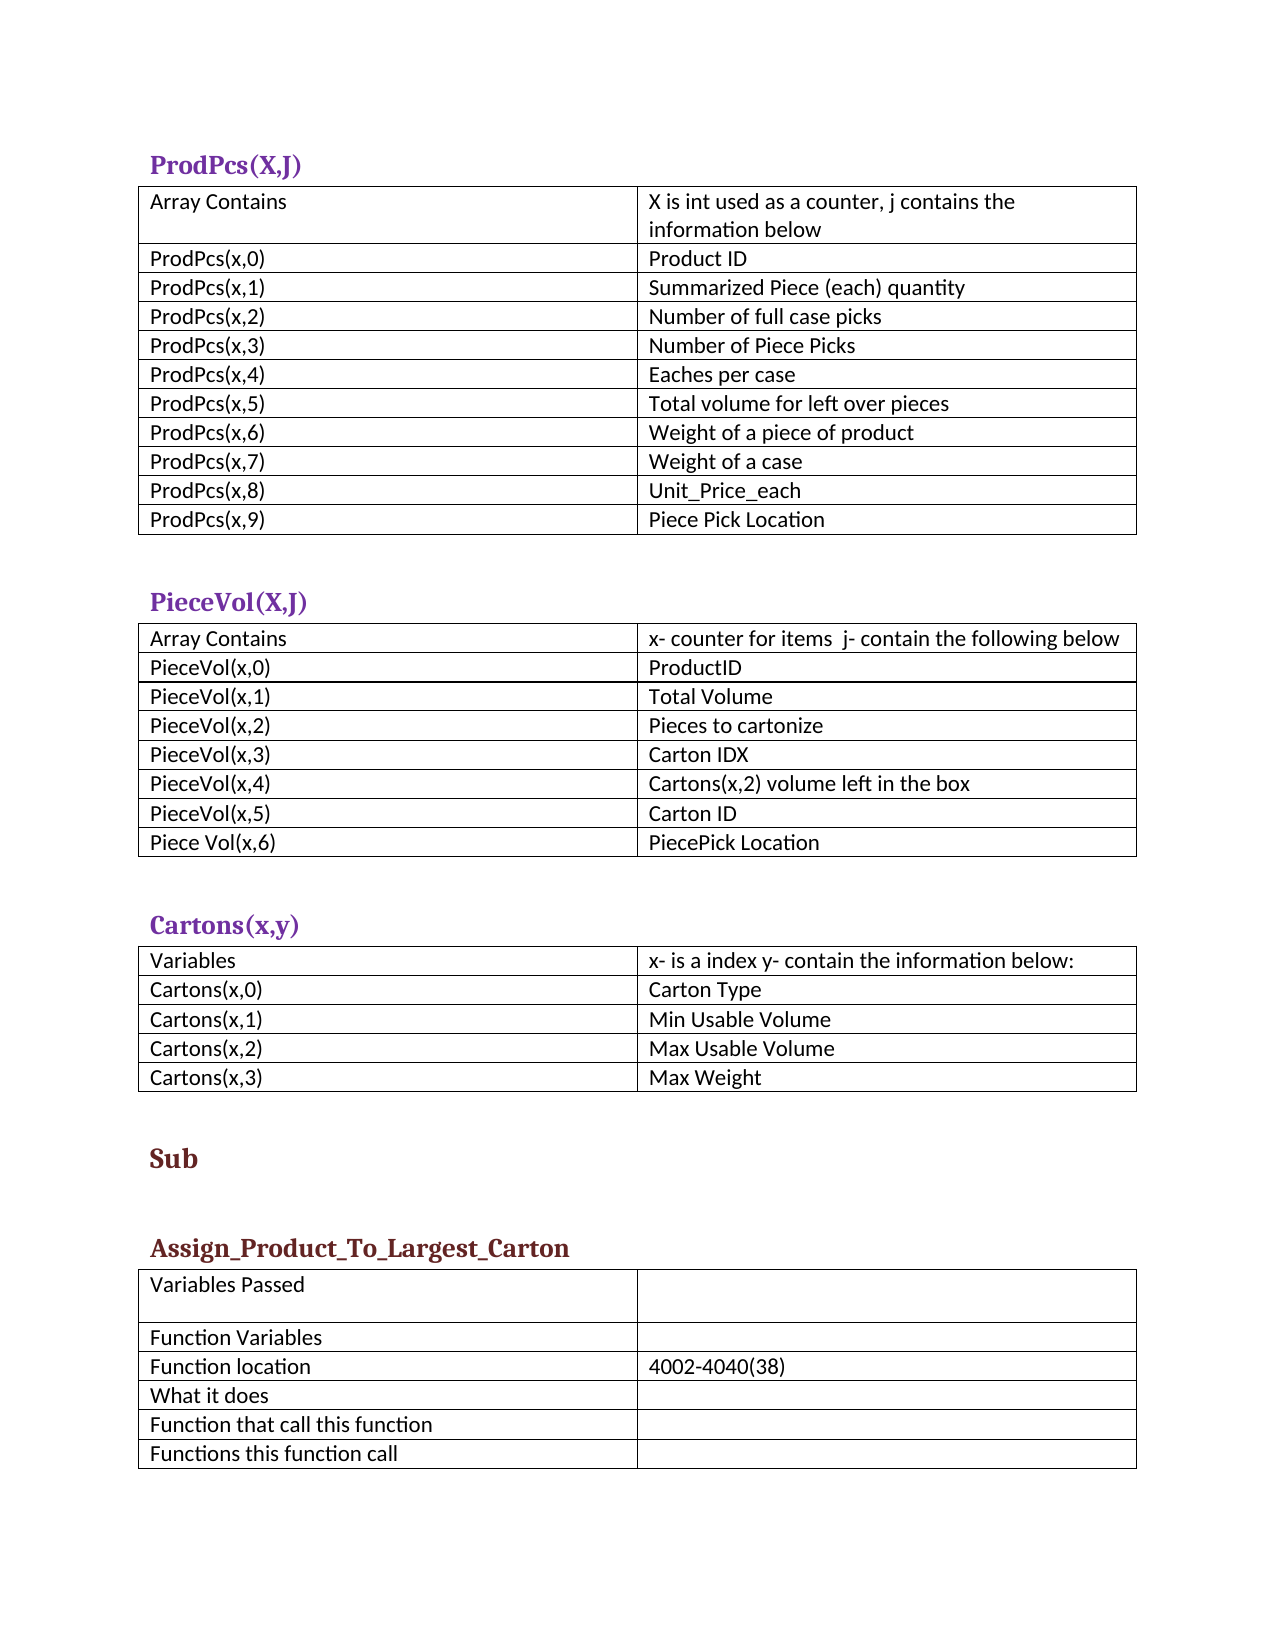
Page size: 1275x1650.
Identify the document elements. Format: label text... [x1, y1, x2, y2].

table_cell Function that call this function [139, 1410, 637, 1438]
table_cell ProdPcs(x,0) [139, 244, 637, 272]
table_header [638, 1270, 1136, 1322]
table_cell [638, 1381, 1136, 1409]
table_cell Max Usable Volume [638, 1034, 1136, 1062]
table_header x- is a index y- contain the information below: [638, 947, 1136, 974]
table_cell Cartons(x,2) [139, 1034, 637, 1062]
table_cell Functions this function call [139, 1440, 637, 1467]
table_cell ProdPcs(x,2) [139, 302, 637, 330]
table_cell Piece Vol(x,6) [139, 828, 637, 856]
table_cell PieceVol(x,1) [139, 683, 637, 710]
table_cell Min Usable Volume [638, 1005, 1136, 1033]
table_cell Unit_Price_each [638, 476, 1136, 504]
table_cell [638, 1410, 1136, 1438]
table_cell ProdPcs(x,3) [139, 331, 637, 359]
subtitle Cartons(x,y) [150, 910, 1125, 941]
table_cell ProdPcs(x,8) [139, 476, 637, 504]
table_cell ProdPcs(x,7) [139, 447, 637, 475]
table_cell 4002-4040(38) [638, 1352, 1136, 1380]
table_cell Cartons(x,1) [139, 1005, 637, 1033]
table_cell ProdPcs(x,1) [139, 273, 637, 301]
table_header Array Contains [139, 624, 637, 652]
table_cell [638, 1323, 1136, 1351]
table_cell PieceVol(x,4) [139, 770, 637, 798]
table_cell Max Weight [638, 1063, 1136, 1091]
table_cell Product ID [638, 244, 1136, 272]
table_cell PieceVol(x,2) [139, 711, 637, 739]
table_cell Carton Type [638, 976, 1136, 1004]
table_cell ProductID [638, 653, 1136, 681]
table_cell Function Variables [139, 1323, 637, 1351]
subtitle Assign_Product_To_Largest_Carton [150, 1233, 1125, 1264]
table_cell ProdPcs(x,5) [139, 389, 637, 417]
subtitle Sub [150, 1142, 1125, 1175]
table_cell Carton IDX [638, 741, 1136, 768]
table_cell [638, 1440, 1136, 1467]
table_cell PiecePick Location [638, 828, 1136, 856]
table_cell PieceVol(x,5) [139, 799, 637, 827]
table_cell Cartons(x,2) volume left in the box [638, 770, 1136, 798]
table_header Array Contains [139, 187, 637, 243]
table_cell Pieces to cartonize [638, 711, 1136, 739]
table_cell Eaches per case [638, 360, 1136, 388]
table_cell Cartons(x,3) [139, 1063, 637, 1091]
table_cell Total volume for left over pieces [638, 389, 1136, 417]
table_cell Carton ID [638, 799, 1136, 827]
table_cell Piece Pick Location [638, 505, 1136, 533]
table_cell PieceVol(x,0) [139, 653, 637, 681]
table_cell PieceVol(x,3) [139, 741, 637, 768]
table_cell Weight of a piece of product [638, 418, 1136, 446]
table_cell Total Volume [638, 683, 1136, 710]
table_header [638, 187, 1136, 243]
subtitle ProdPcs(X,J) [150, 150, 1125, 181]
table_header x- counter for items j- contain the following below [638, 624, 1136, 652]
table_header Variables Passed [139, 1270, 637, 1322]
table_cell Number of full case picks [638, 302, 1136, 330]
table_header Variables [139, 947, 637, 974]
table_cell ProdPcs(x,6) [139, 418, 637, 446]
subtitle PieceVol(X,J) [150, 587, 1125, 619]
table_cell ProdPcs(x,9) [139, 505, 637, 533]
table_cell What it does [139, 1381, 637, 1409]
table_cell Function location [139, 1352, 637, 1380]
table_cell ProdPcs(x,4) [139, 360, 637, 388]
table_cell Number of Piece Picks [638, 331, 1136, 359]
table_cell Summarized Piece (each) quantity [638, 273, 1136, 301]
table_cell Weight of a case [638, 447, 1136, 475]
table_cell Cartons(x,0) [139, 976, 637, 1004]
